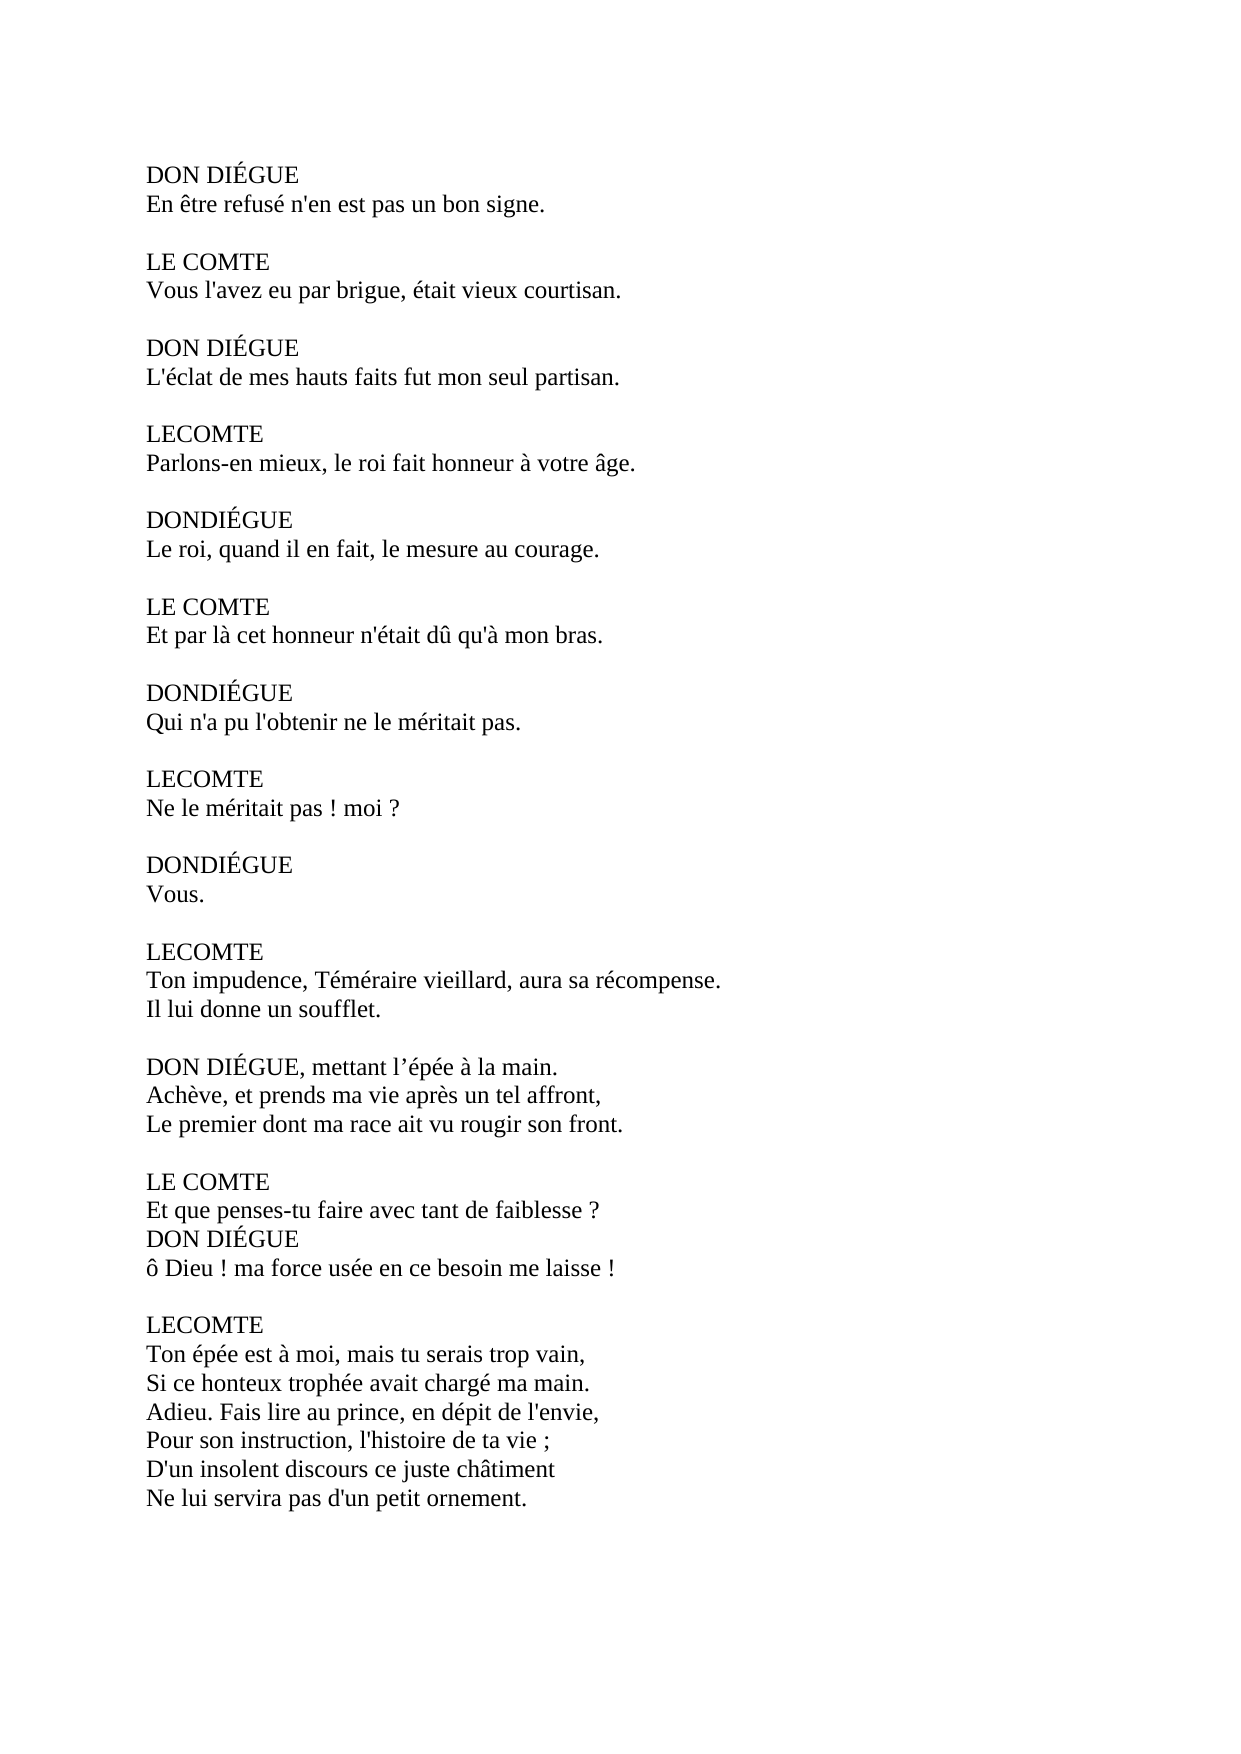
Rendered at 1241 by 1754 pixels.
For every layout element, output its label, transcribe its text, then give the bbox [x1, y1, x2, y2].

text DONDIÉGUE [146, 851, 1094, 879]
text Achève, et prends ma vie après un tel affront, [146, 1081, 1094, 1109]
text DON DIÉGUE, mettant l’épée à la main. [146, 1052, 1094, 1081]
text Le premier dont ma race ait vu rougir son front. [146, 1109, 1094, 1138]
text Il lui donne un soufflet. [146, 994, 1094, 1023]
text DON DIÉGUE [146, 1224, 1094, 1253]
text DONDIÉGUE [146, 506, 1094, 534]
text DONDIÉGUE [146, 678, 1094, 707]
text Ton impudence, Téméraire vieillard, aura sa récompense. [146, 966, 1094, 994]
text Parlons-en mieux, le roi fait honneur à votre âge. [146, 448, 1094, 477]
text LE COMTE [146, 1167, 1094, 1196]
text Vous. [146, 879, 1094, 908]
text En être refusé n'en est pas un bon signe. [146, 189, 1094, 218]
text Adieu. Fais lire au prince, en dépit de l'envie, [146, 1397, 1094, 1426]
text ô Dieu ! ma force usée en ce besoin me laisse ! [146, 1253, 1094, 1282]
text Ne lui servira pas d'un petit ornement. [146, 1483, 1094, 1512]
text Ne le méritait pas ! moi ? [146, 793, 1094, 822]
text LE COMTE [146, 247, 1094, 276]
text Vous l'avez eu par brigue, était vieux courtisan. [146, 276, 1094, 304]
text LECOMTE [146, 937, 1094, 966]
text DON DIÉGUE [146, 333, 1094, 362]
text L'éclat de mes hauts faits fut mon seul partisan. [146, 362, 1094, 391]
text Et par là cet honneur n'était dû qu'à mon bras. [146, 621, 1094, 649]
text Si ce honteux trophée avait chargé ma main. [146, 1368, 1094, 1397]
text Ton épée est à moi, mais tu serais trop vain, [146, 1339, 1094, 1368]
text LECOMTE [146, 419, 1094, 448]
text D'un insolent discours ce juste châtiment [146, 1454, 1094, 1483]
text Qui n'a pu l'obtenir ne le méritait pas. [146, 707, 1094, 736]
text Et que penses-tu faire avec tant de faiblesse ? [146, 1196, 1094, 1224]
text Le roi, quand il en fait, le mesure au courage. [146, 534, 1094, 563]
text LECOMTE [146, 764, 1094, 793]
text LECOMTE [146, 1311, 1094, 1339]
text LE COMTE [146, 592, 1094, 621]
text DON DIÉGUE [146, 161, 1094, 189]
text Pour son instruction, l'histoire de ta vie ; [146, 1426, 1094, 1454]
